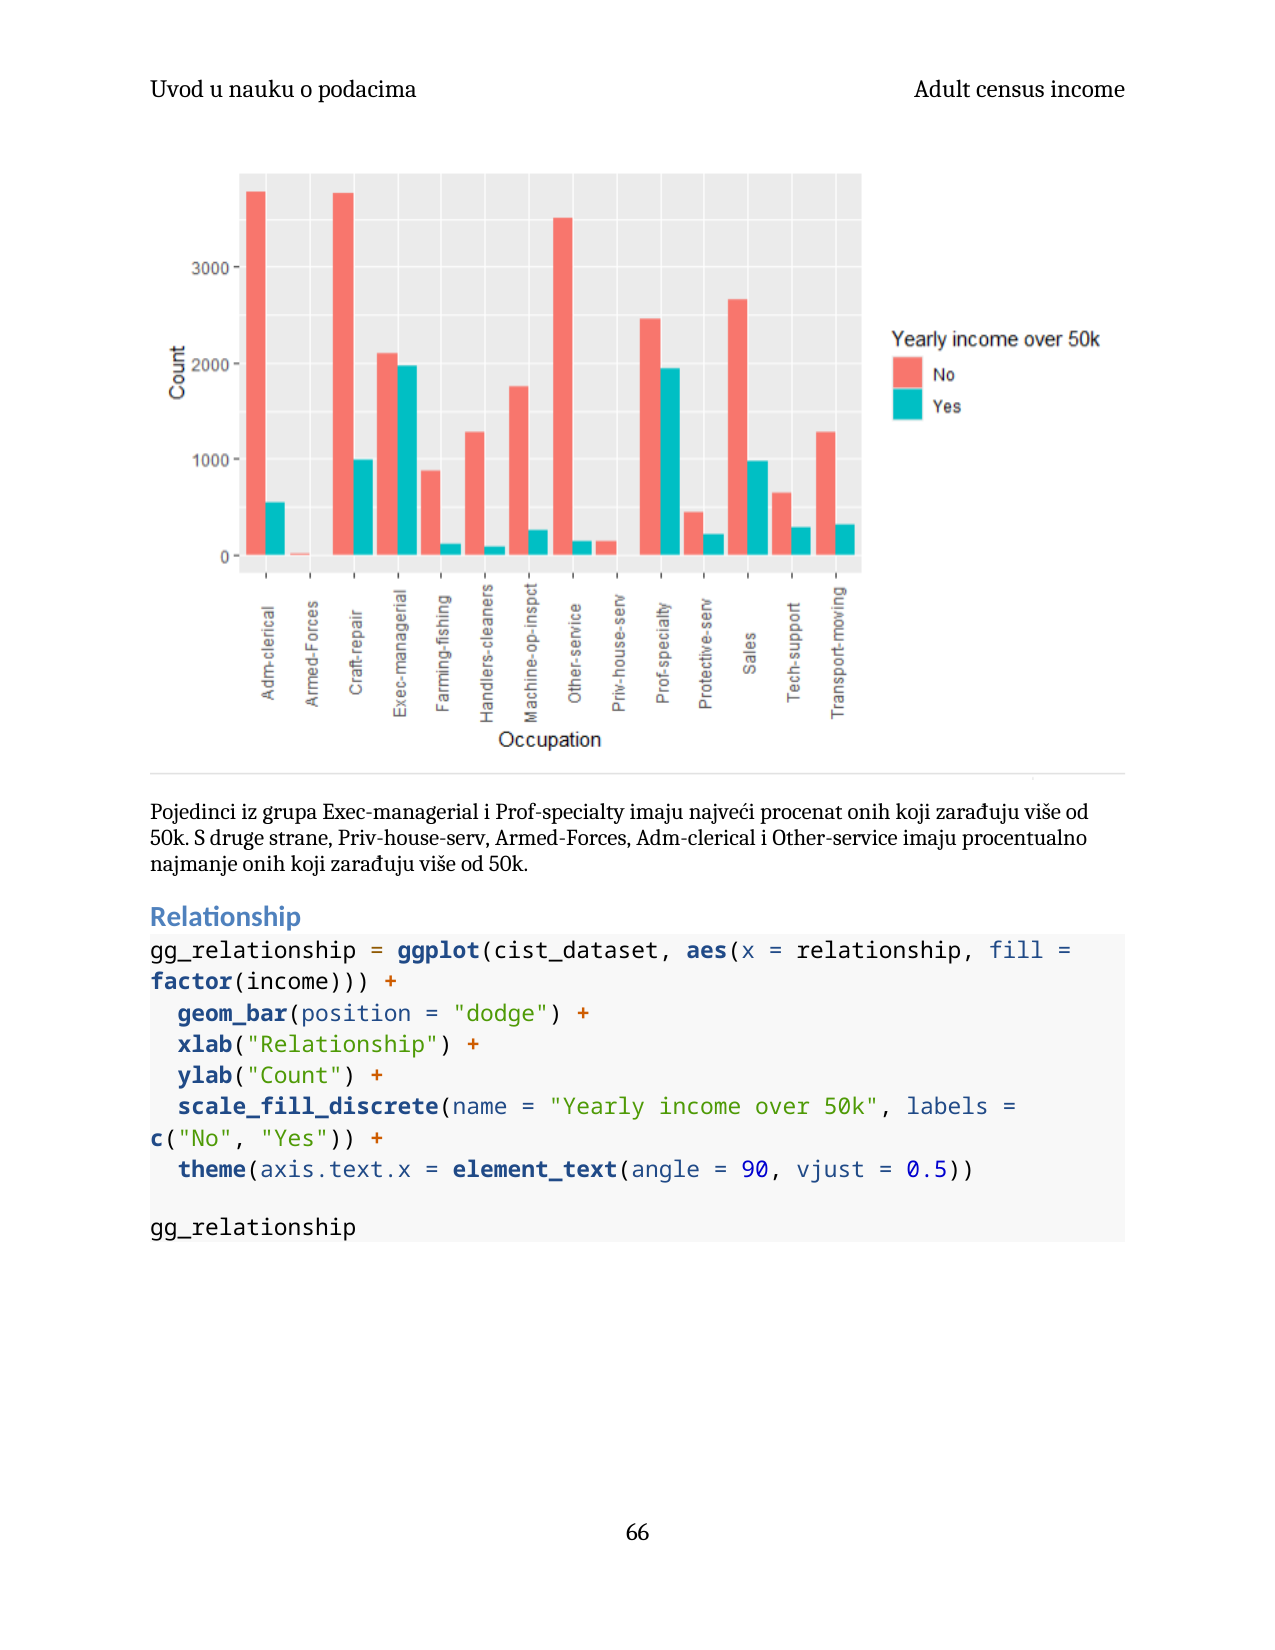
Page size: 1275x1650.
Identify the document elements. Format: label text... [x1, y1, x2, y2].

text Pojedinci iz grupa Exec-managerial i Prof-specialty imaju najveći procenat onih koji zarađuju više od 50k. S druge strane, Priv-house-serv, Armed-Forces, Adm-clerical i Other-service imaju procentualno najmanje onih koji zarađuju više od 50k. [150, 798, 1125, 878]
text gg_relationship = ggplot(cist_dataset, aes(x = relationship, fill = factor(income))) + geom_bar(position = "dodge") + xlab("Relationship") + ylab("Count") + scale_fill_discrete(name = "Yearly income over 50k", labels = c("No", "Yes")) + theme(axis.text.x = element_text(angle = 90, vjust = 0.5)) gg_relationship [150, 934, 1125, 1242]
picture [150, 150, 1125, 780]
subtitle Relationship [150, 898, 1125, 934]
